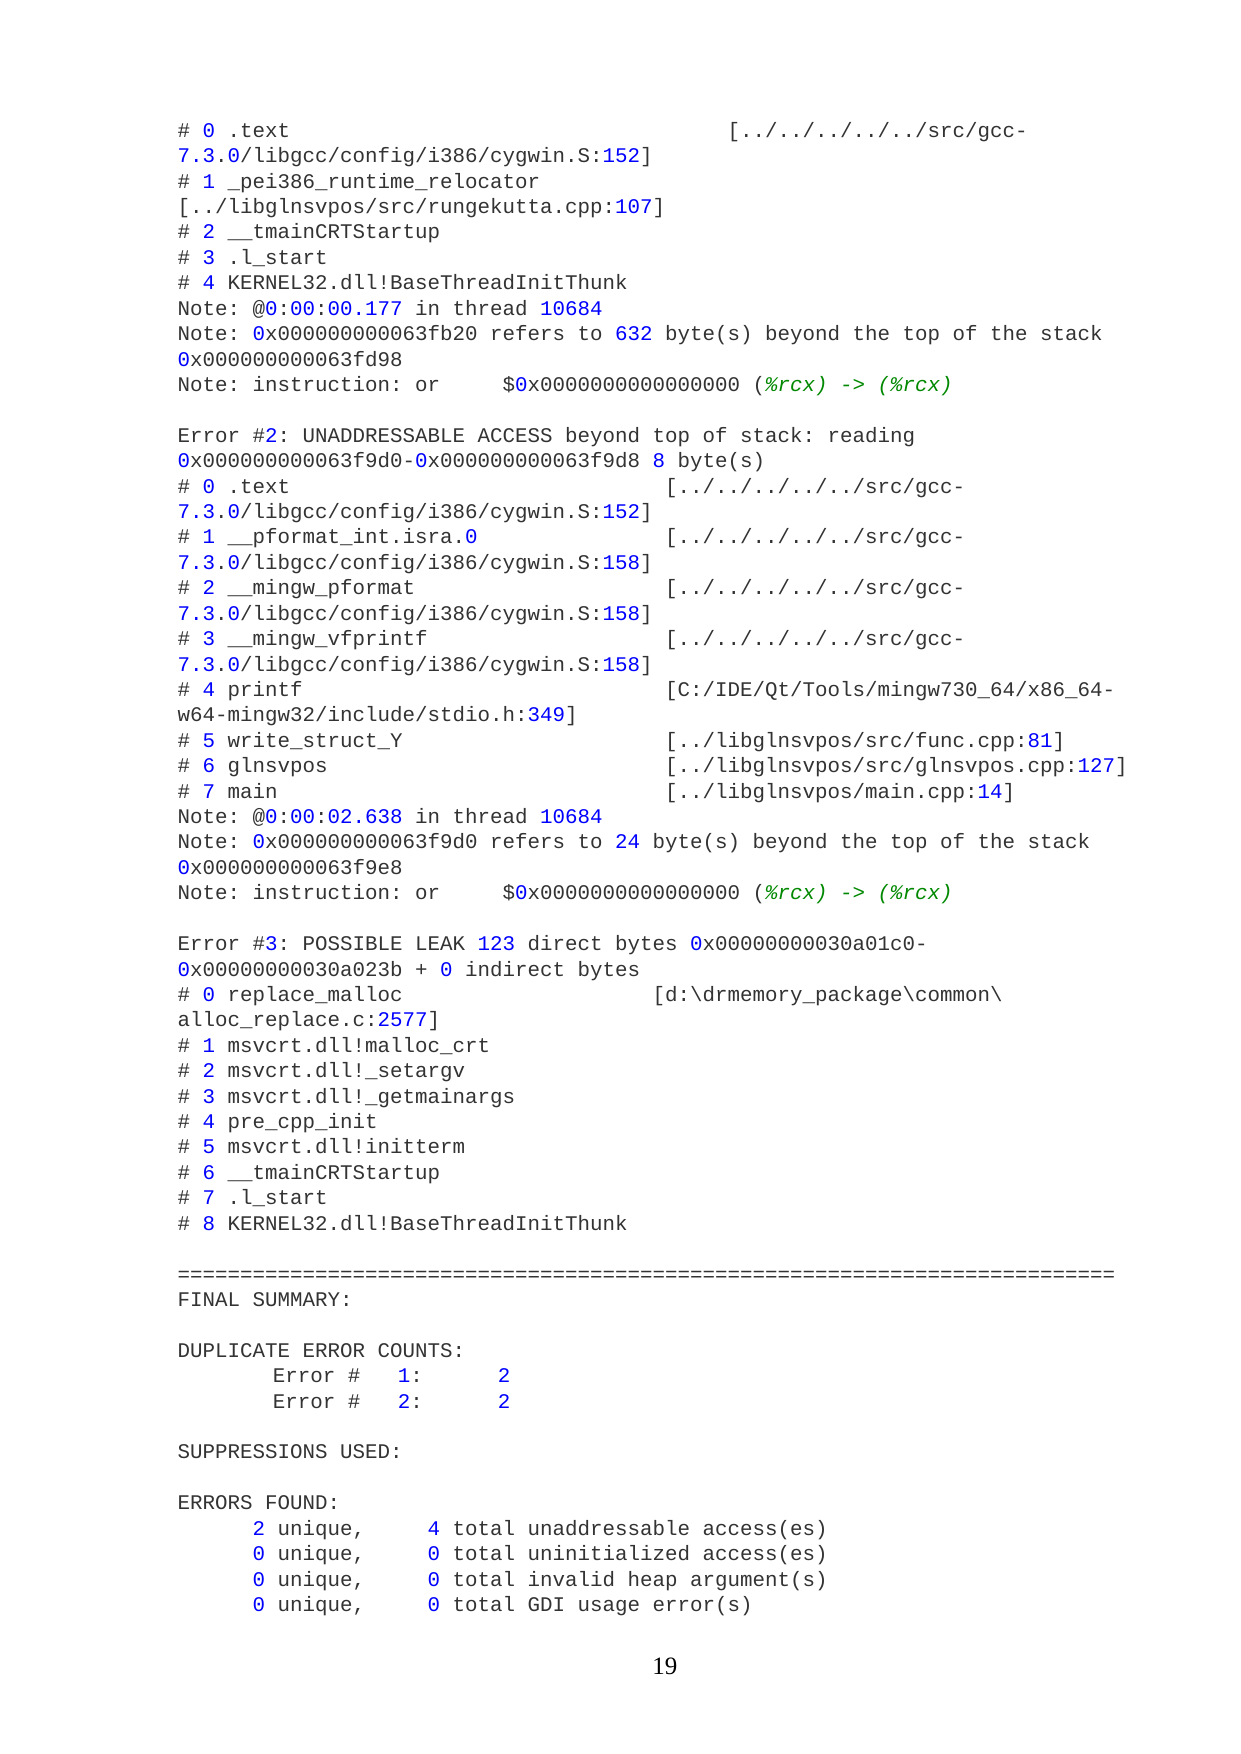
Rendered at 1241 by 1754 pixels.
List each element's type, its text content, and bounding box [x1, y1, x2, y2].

text 2 unique, 4 total unaddressable access(es) [177, 1516, 1152, 1541]
text # 2 __mingw_pformat [../../../../../src/gcc-7.3.0/libgcc/config/i386/cygwin.S:158] [177, 576, 1152, 626]
text FINAL SUMMARY: [177, 1287, 1152, 1313]
text # 4 pre_cpp_init [177, 1109, 1152, 1135]
text Note: 0x000000000063f9d0 refers to 24 byte(s) beyond the top of the stack 0x000000000063f9e8 [177, 830, 1152, 881]
text # 1 msvcrt.dll!malloc_crt [177, 1033, 1152, 1058]
text # 3 __mingw_vfprintf [../../../../../src/gcc-7.3.0/libgcc/config/i386/cygwin.S:158] [177, 626, 1152, 677]
text Note: @0:00:00.177 in thread 10684 [177, 296, 1152, 321]
text SUPPRESSIONS USED: [177, 1440, 1152, 1465]
text # 3 msvcrt.dll!_getmainargs [177, 1084, 1152, 1109]
text Error #3: POSSIBLE LEAK 123 direct bytes 0x00000000030a01c0-0x00000000030a023b + 0 indirect bytes [177, 931, 1152, 982]
text # 0 replace_malloc [d:\drmemory_package\common\alloc_replace.c:2577] [177, 982, 1152, 1033]
text # 0 .text [../../../../../src/gcc-7.3.0/libgcc/config/i386/cygwin.S:152] [177, 118, 1152, 169]
text Error # 2: 2 [177, 1389, 1152, 1414]
text # 1 __pformat_int.isra.0 [../../../../../src/gcc-7.3.0/libgcc/config/i386/cygwin.S:158] [177, 525, 1152, 576]
text =========================================================================== [177, 1262, 1152, 1287]
text Error #2: UNADDRESSABLE ACCESS beyond top of stack: reading 0x000000000063f9d0-0x000000000063f9d8 8 byte(s) [177, 423, 1152, 474]
text # 2 msvcrt.dll!_setargv [177, 1058, 1152, 1084]
text # 8 KERNEL32.dll!BaseThreadInitThunk [177, 1211, 1152, 1236]
text # 6 __tmainCRTStartup [177, 1160, 1152, 1186]
text Note: 0x000000000063fb20 refers to 632 byte(s) beyond the top of the stack 0x000000000063fd98 [177, 321, 1152, 372]
text # 6 glnsvpos [../libglnsvpos/src/glnsvpos.cpp:127] [177, 753, 1152, 779]
text # 7 main [../libglnsvpos/main.cpp:14] [177, 779, 1152, 804]
text # 4 KERNEL32.dll!BaseThreadInitThunk [177, 271, 1152, 296]
text 0 unique, 0 total uninitialized access(es) [177, 1541, 1152, 1567]
text # 0 .text [../../../../../src/gcc-7.3.0/libgcc/config/i386/cygwin.S:152] [177, 474, 1152, 525]
text Note: instruction: or $0x0000000000000000 (%rcx) -> (%rcx) [177, 372, 1152, 398]
text # 3 .l_start [177, 245, 1152, 271]
text 0 unique, 0 total GDI usage error(s) [177, 1592, 1152, 1618]
text # 7 .l_start [177, 1186, 1152, 1211]
text DUPLICATE ERROR COUNTS: [177, 1338, 1152, 1363]
text # 5 msvcrt.dll!initterm [177, 1135, 1152, 1160]
text ERRORS FOUND: [177, 1491, 1152, 1516]
text # 2 __tmainCRTStartup [177, 220, 1152, 245]
text 0 unique, 0 total invalid heap argument(s) [177, 1567, 1152, 1592]
text # 1 _pei386_runtime_relocator [../libglnsvpos/src/rungekutta.cpp:107] [177, 169, 1152, 220]
text Note: @0:00:02.638 in thread 10684 [177, 804, 1152, 830]
text # 5 write_struct_Y [../libglnsvpos/src/func.cpp:81] [177, 728, 1152, 753]
text Error # 1: 2 [177, 1363, 1152, 1389]
text # 4 printf [C:/IDE/Qt/Tools/mingw730_64/x86_64-w64-mingw32/include/stdio.h:349] [177, 677, 1152, 728]
text Note: instruction: or $0x0000000000000000 (%rcx) -> (%rcx) [177, 881, 1152, 906]
